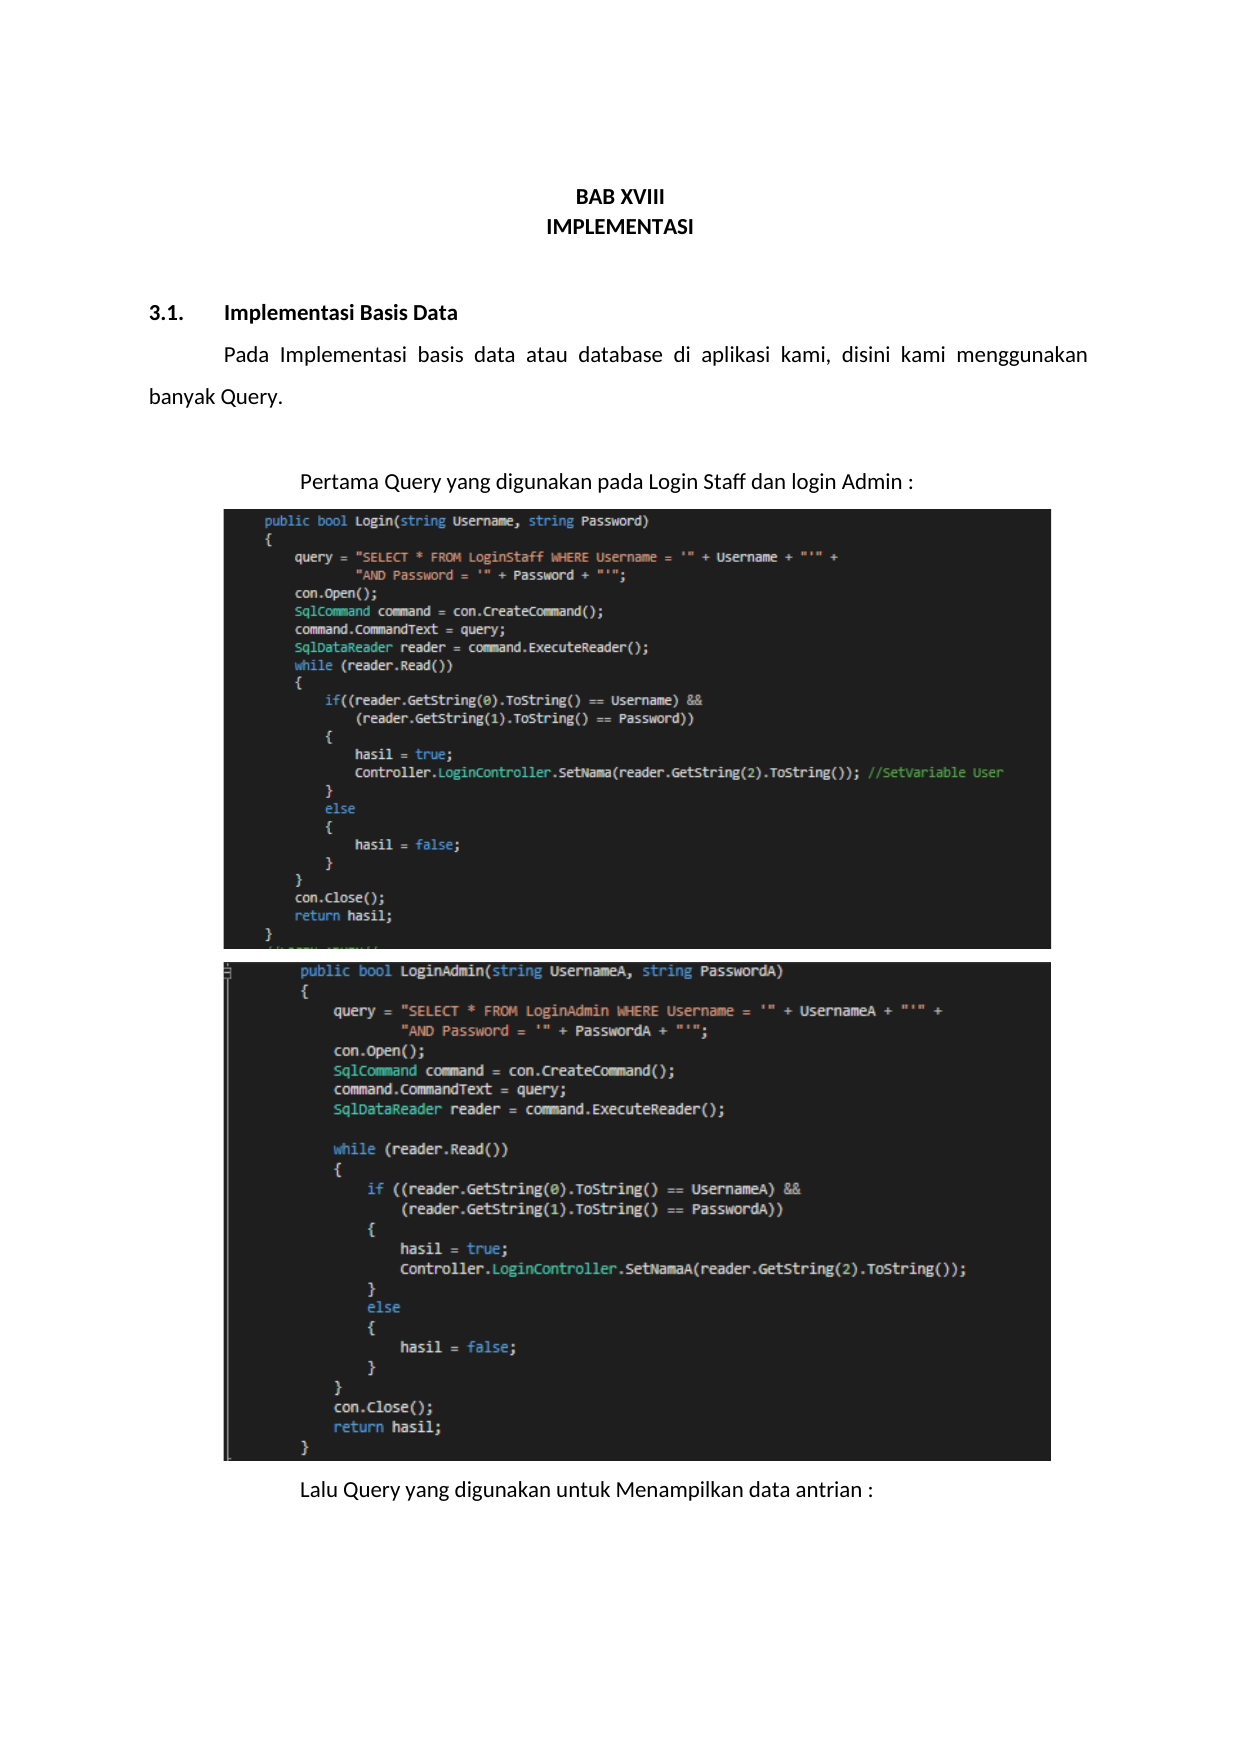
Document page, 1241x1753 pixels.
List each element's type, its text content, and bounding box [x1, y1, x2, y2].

text Pertama Query yang digunakan pada Login Staff dan login Admin : [223, 467, 1090, 495]
picture [223, 509, 1052, 949]
picture [223, 962, 1051, 1461]
subtitle 3.1. Implementasi Basis Data [148, 298, 1090, 326]
text IMPLEMENTASI [210, 212, 1031, 240]
text Lalu Query yang digunakan untuk Menampilkan data antrian : [223, 1475, 1090, 1503]
text Pada Implementasi basis data atau database di aplikasi kami, disini kami menggunakan banyak Query. [148, 340, 1090, 410]
